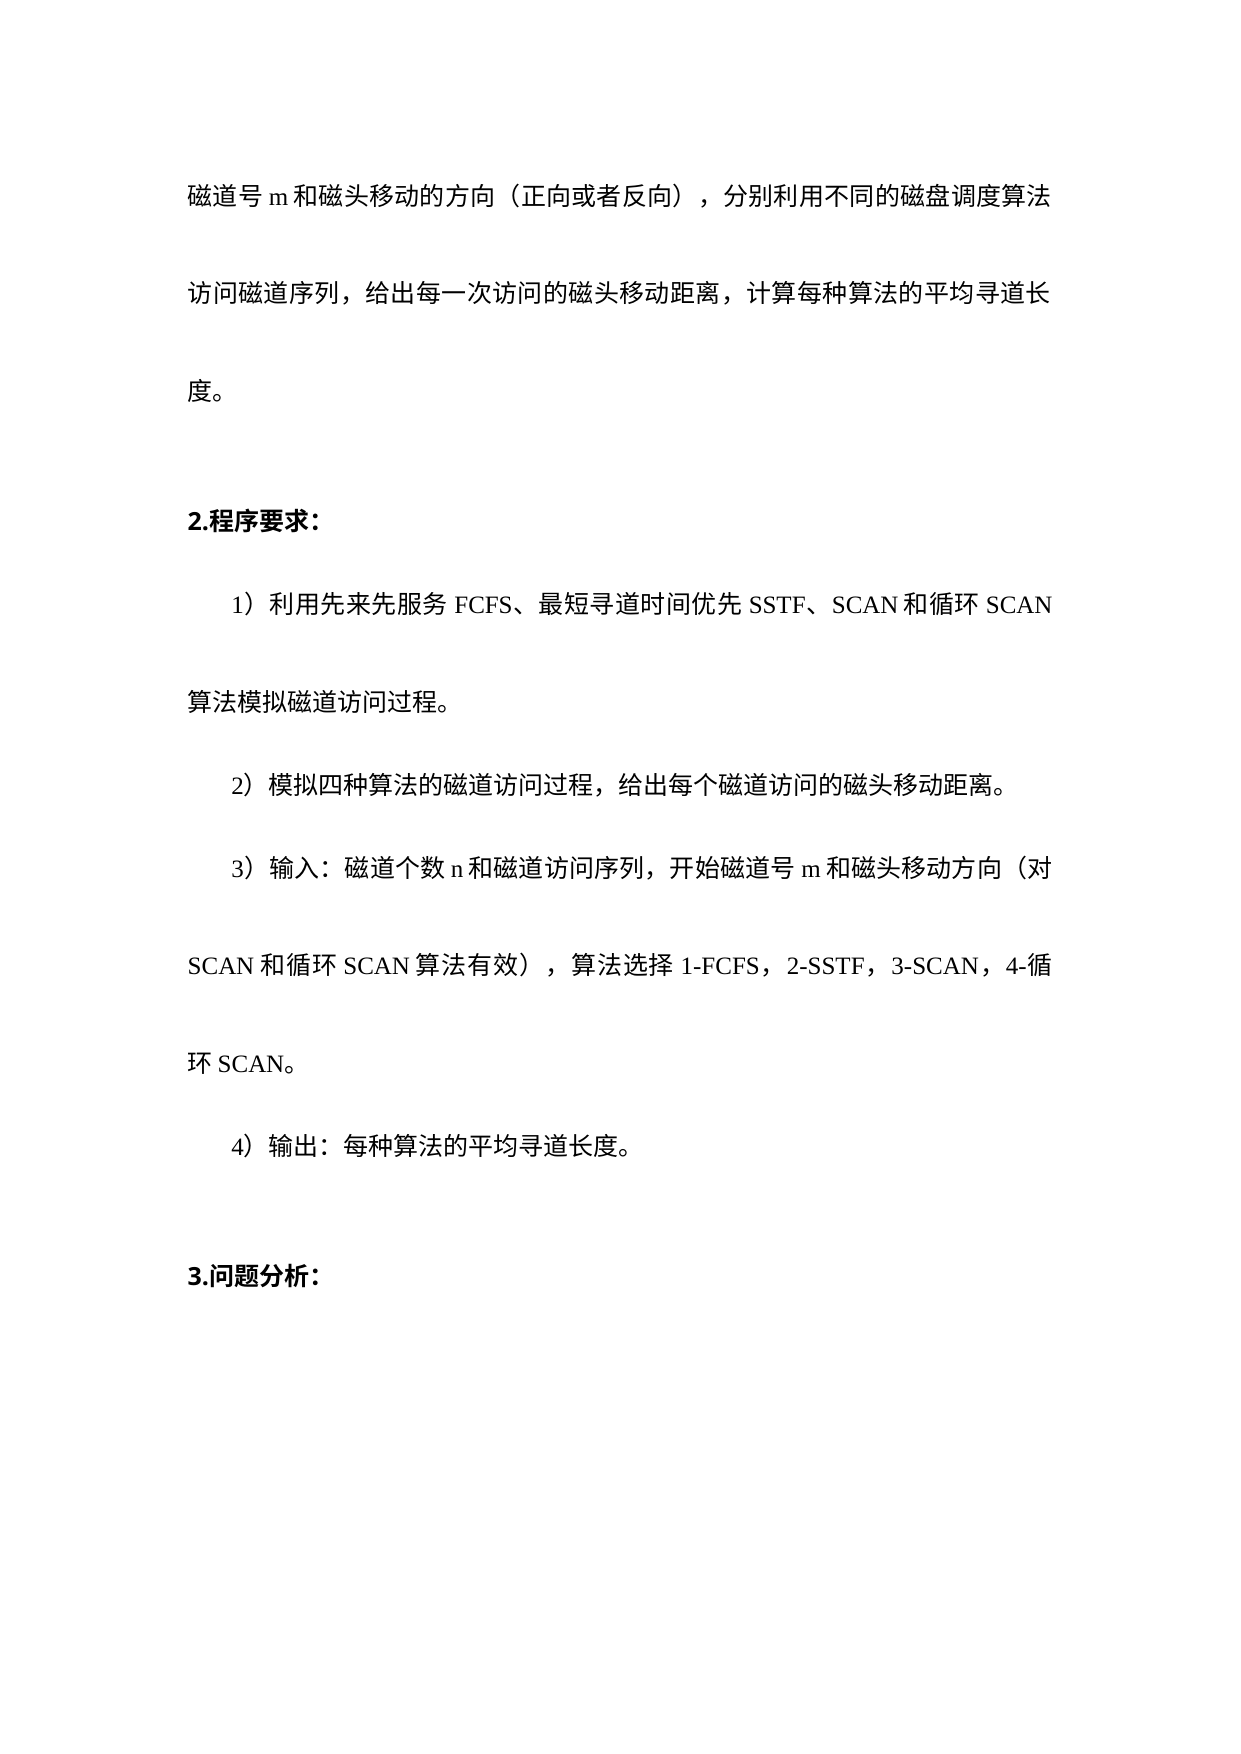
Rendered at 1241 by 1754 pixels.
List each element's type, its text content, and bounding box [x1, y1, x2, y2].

text 2）模拟四种算法的磁道访问过程，给出每个磁道访问的磁头移动距离。 [187, 751, 1053, 816]
text 4）输出：每种算法的平均寻道长度。 [187, 1112, 1053, 1177]
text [187, 162, 1053, 422]
text 3）输入：磁道个数n和磁道访问序列，开始磁道号m和磁头移动方向（对SCAN和循环SCAN算法有效），算法选择1-FCFS，2-SSTF，3-SCAN，4-循环SCAN。 [187, 834, 1053, 1094]
text 1）利用先来先服务FCFS、最短寻道时间优先SSTF、SCAN和循环SCAN算法模拟磁道访问过程。 [187, 570, 1053, 733]
text 2.程序要求： [187, 487, 1053, 552]
text 3.问题分析： [187, 1242, 1053, 1307]
